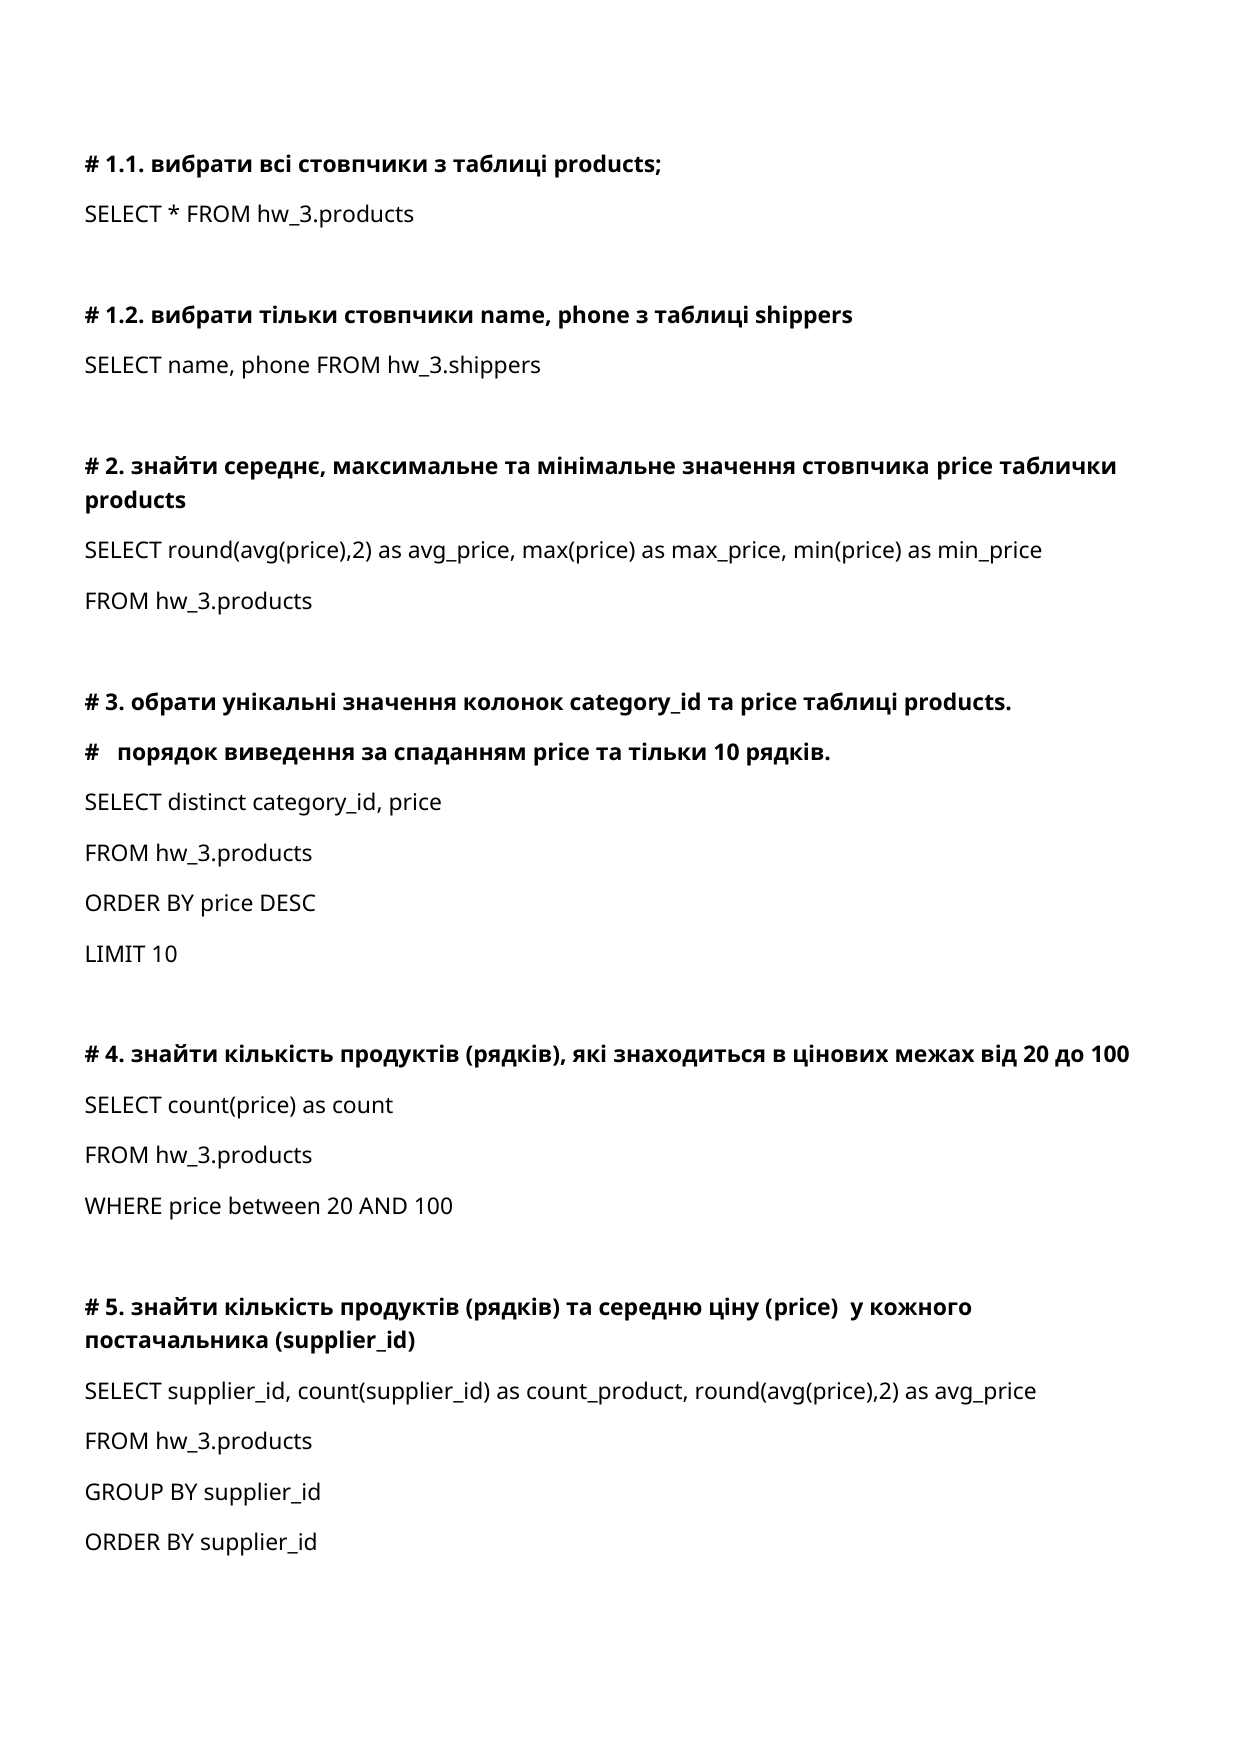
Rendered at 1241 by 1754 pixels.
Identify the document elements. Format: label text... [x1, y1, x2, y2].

text SELECT * FROM hw_3.products [84, 198, 1153, 229]
text # 1.2. вибрати тільки стовпчики name, phone з таблиці shippers [84, 299, 1153, 330]
text FROM hw_3.products [84, 1425, 1153, 1456]
text FROM hw_3.products [84, 585, 1153, 616]
text # 5. знайти кількість продуктів (рядків) та середню ціну (price) у кожного постачальника (supplier_id) [84, 1291, 1153, 1356]
text WHERE price between 20 AND 100 [84, 1190, 1153, 1221]
text # 1.1. вибрати всі стовпчики з таблиці products; [84, 148, 1153, 179]
text SELECT name, phone FROM hw_3.shippers [84, 349, 1153, 381]
text # 2. знайти середнє, максимальне та мінімальне значення стовпчика price таблички products [84, 450, 1153, 515]
text SELECT distinct category_id, price [84, 786, 1153, 818]
text GROUP BY supplier_id [84, 1476, 1153, 1507]
text FROM hw_3.products [84, 837, 1153, 868]
text # 3. обрати унікальні значення колонок category_id та price таблиці products. [84, 686, 1153, 717]
text ORDER BY supplier_id [84, 1526, 1153, 1557]
text # порядок виведення за спаданням price та тільки 10 рядків. [84, 736, 1153, 767]
text # 4. знайти кількість продуктів (рядків), які знаходиться в цінових межах від 20 до 100 [84, 1038, 1153, 1070]
text ORDER BY price DESC [84, 887, 1153, 918]
text SELECT round(avg(price),2) as avg_price, max(price) as max_price, min(price) as min_price [84, 534, 1153, 566]
text LIMIT 10 [84, 938, 1153, 969]
text SELECT count(price) as count [84, 1089, 1153, 1120]
text SELECT supplier_id, count(supplier_id) as count_product, round(avg(price),2) as avg_price [84, 1375, 1153, 1406]
text FROM hw_3.products [84, 1139, 1153, 1171]
